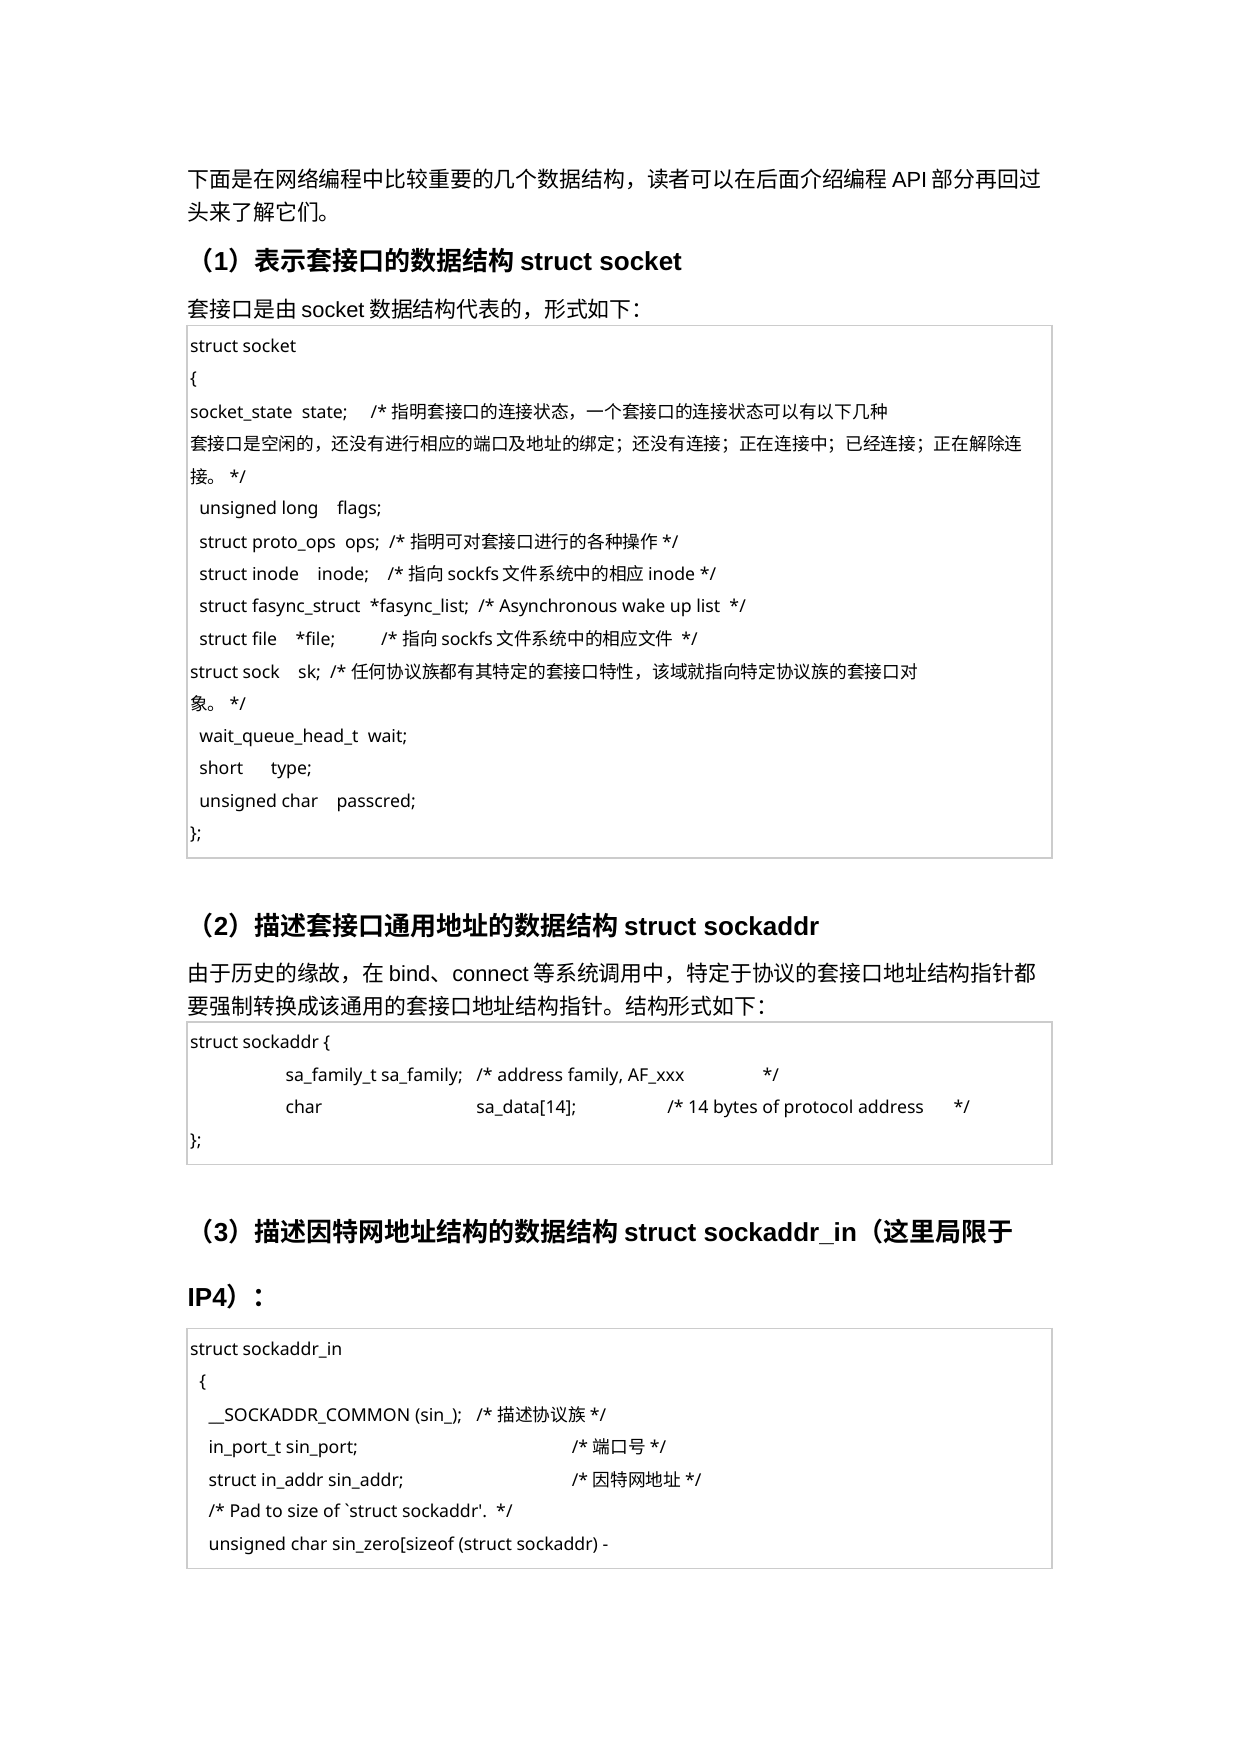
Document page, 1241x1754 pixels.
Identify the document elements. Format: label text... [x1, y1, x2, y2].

text 由于历史的缘故，在bind、connect等系统调用中，特定于协议的套接口地址结构指针都要强制转换成该通用的套接口地址结构指针。结构形式如下： [187, 956, 1053, 1021]
text （1）表示套接口的数据结构struct socket [187, 227, 1053, 292]
text 套接口是由socket数据结构代表的，形式如下： [187, 292, 1053, 324]
text 下面是在网络编程中比较重要的几个数据结构，读者可以在后面介绍编程API部分再回过头来了解它们。 [187, 162, 1053, 227]
table_header struct sockaddr { sa_family_t sa_family; /* address family, AF_xxx */ char sa_data[14]; /* 14 bytes of protocol address */ }; [188, 1023, 1051, 1163]
table_header struct socket { socket_state state; /* 指明套接口的连接状态，一个套接口的连接状态可以有以下几种 套接口是空闲的，还没有进行相应的端口及地址的绑定；还没有连接；正在连接中；已经连接；正在解除连接。 */ unsigned long flags; struct proto_ops ops; /* 指明可对套接口进行的各种操作 */ struct inode inode; /* 指向sockfs文件系统中的相应inode */ struct fasync_struct *fasync_list; /* Asynchronous wake up list */ struct file *file; /* 指向sockfs文件系统中的相应文件 */ struct sock sk; /* 任何协议族都有其特定的套接口特性，该域就指向特定协议族的套接口对 象。 */ wait_queue_head_t wait; short type; unsigned char passcred; }; [188, 326, 1051, 857]
text （3）描述因特网地址结构的数据结构struct sockaddr_in（这里局限于IP4）： [187, 1198, 1053, 1328]
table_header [188, 1329, 1051, 1568]
text （2）描述套接口通用地址的数据结构struct sockaddr [187, 891, 1053, 956]
